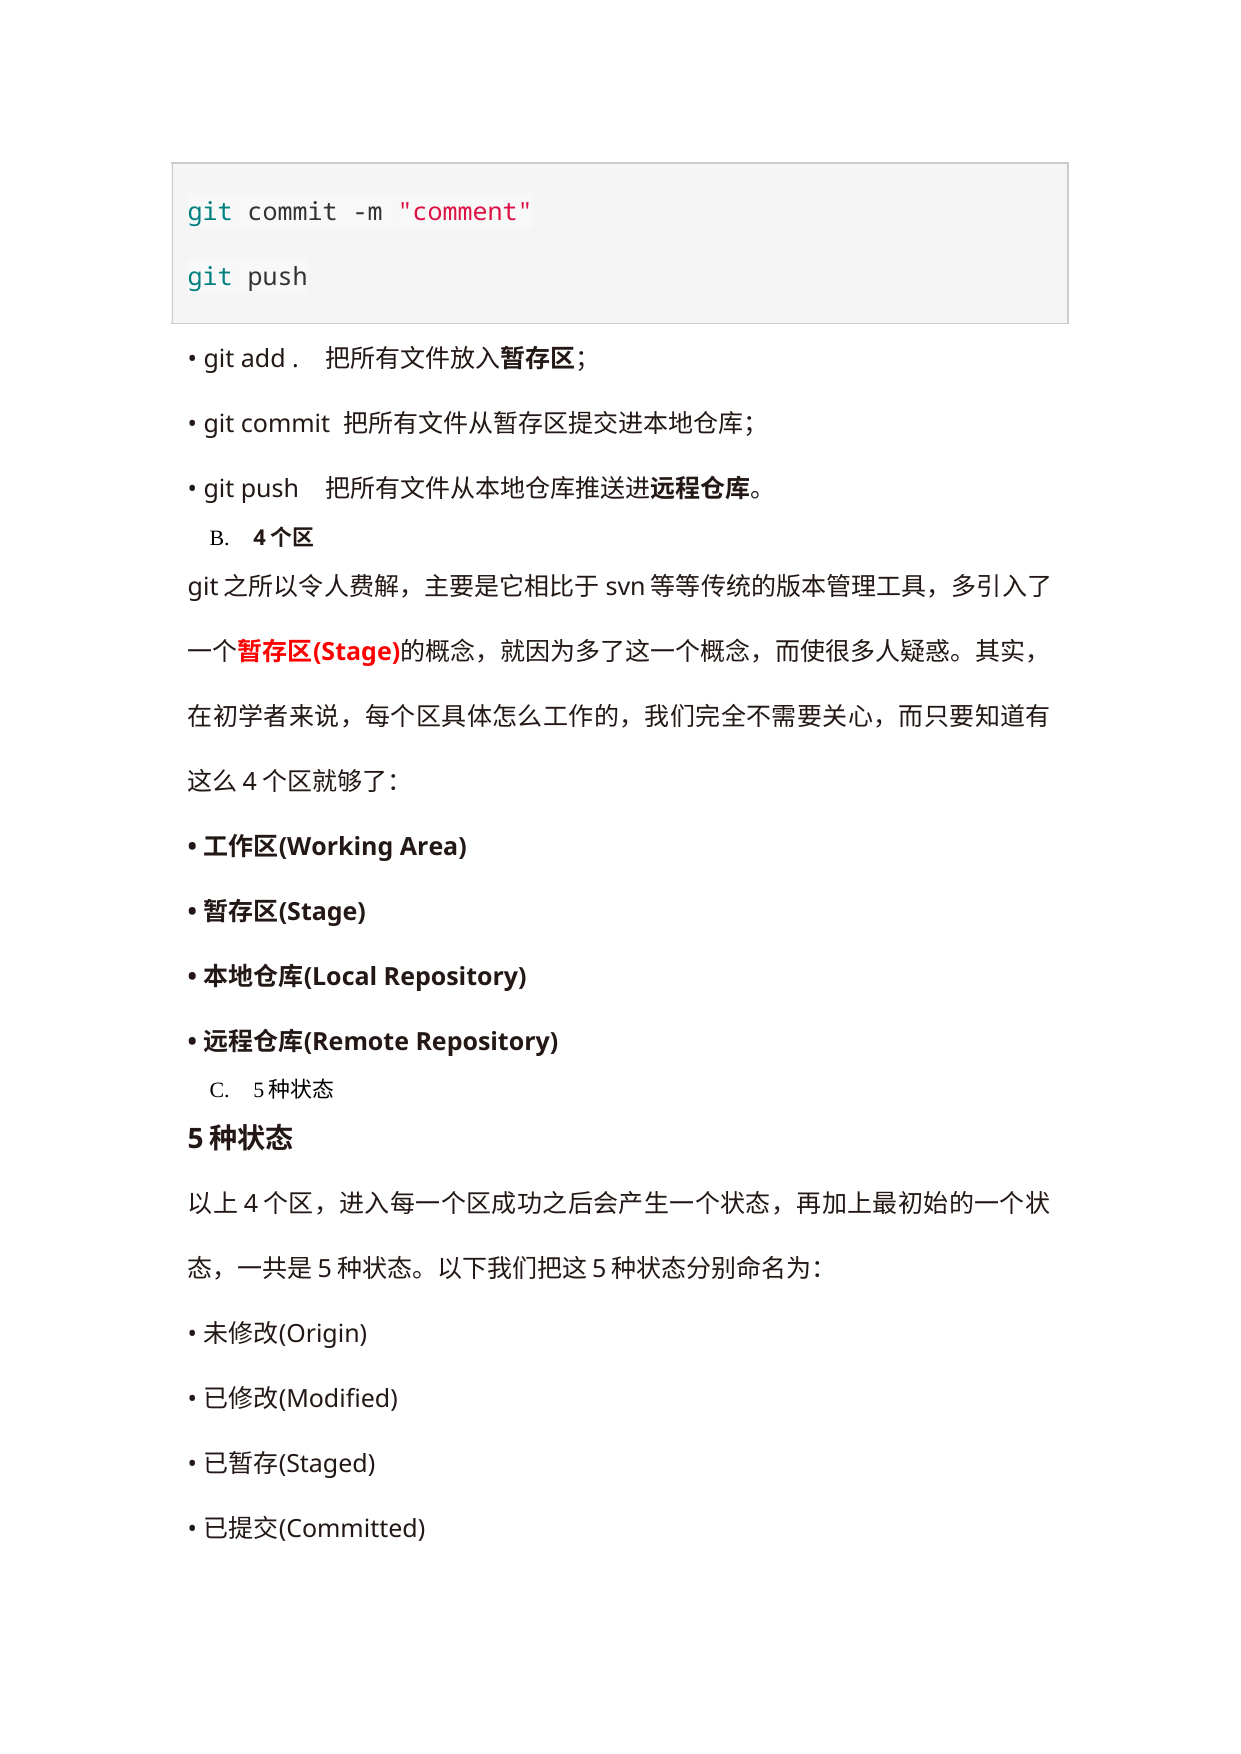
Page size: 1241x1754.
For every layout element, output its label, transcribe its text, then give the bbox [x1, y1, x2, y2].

text • 本地仓库(Local Repository) [187, 942, 1053, 1007]
text 5种状态 [187, 1104, 1053, 1169]
subtitle 4个区 [209, 519, 1031, 552]
text • git commit 把所有文件从暂存区提交进本地仓库； [187, 389, 1053, 454]
text • 远程仓库(Remote Repository) [187, 1007, 1053, 1072]
text git commit -m "comment" [173, 164, 1067, 227]
text • 已暂存(Staged) [187, 1429, 1053, 1494]
subtitle 5种状态 [209, 1072, 1031, 1104]
text • 未修改(Origin) [187, 1299, 1053, 1364]
text • git push 把所有文件从本地仓库推送进远程仓库。 [187, 454, 1053, 519]
text git push [173, 227, 1067, 323]
text • 工作区(Working Area) [187, 812, 1053, 877]
text git之所以令人费解，主要是它相比于svn等等传统的版本管理工具，多引入了一个暂存区(Stage)的概念，就因为多了这一个概念，而使很多人疑惑。其实，在初学者来说，每个区具体怎么工作的，我们完全不需要关心，而只要知道有这么4个区就够了： [187, 552, 1053, 812]
text 以上4个区，进入每一个区成功之后会产生一个状态，再加上最初始的一个状态，一共是5种状态。以下我们把这5种状态分别命名为： [187, 1169, 1053, 1299]
text • 暂存区(Stage) [187, 877, 1053, 942]
text • 已提交(Committed) [187, 1494, 1053, 1559]
text • git add . 把所有文件放入暂存区； [187, 324, 1053, 389]
text • 已修改(Modified) [187, 1364, 1053, 1429]
